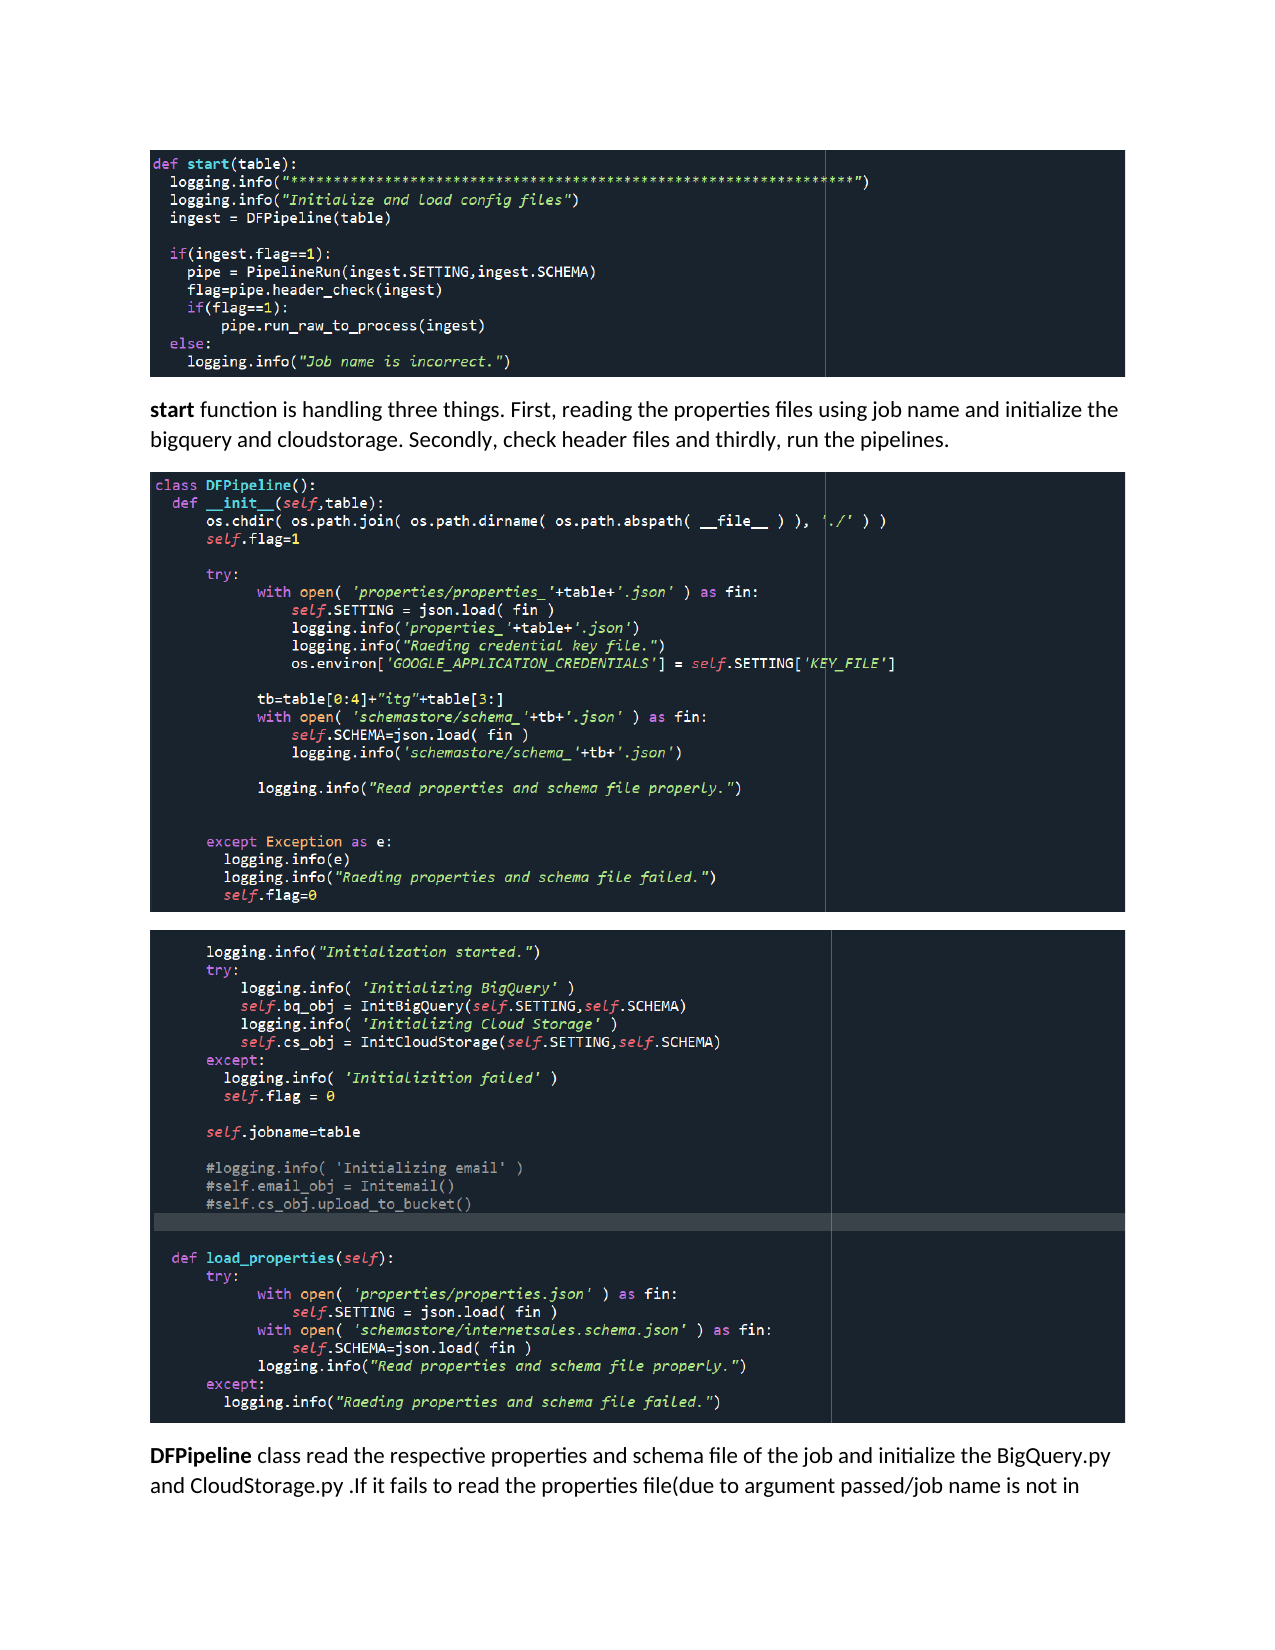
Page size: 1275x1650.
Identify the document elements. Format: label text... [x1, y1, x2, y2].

text start function is handling three things. First, reading the properties files using job name and initialize the bigquery and cloudstorage. Secondly, check header files and thirdly, run the pipelines. [150, 395, 1125, 453]
picture [150, 150, 1125, 377]
picture [150, 930, 1125, 1423]
picture [150, 472, 1125, 912]
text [150, 1441, 1125, 1499]
